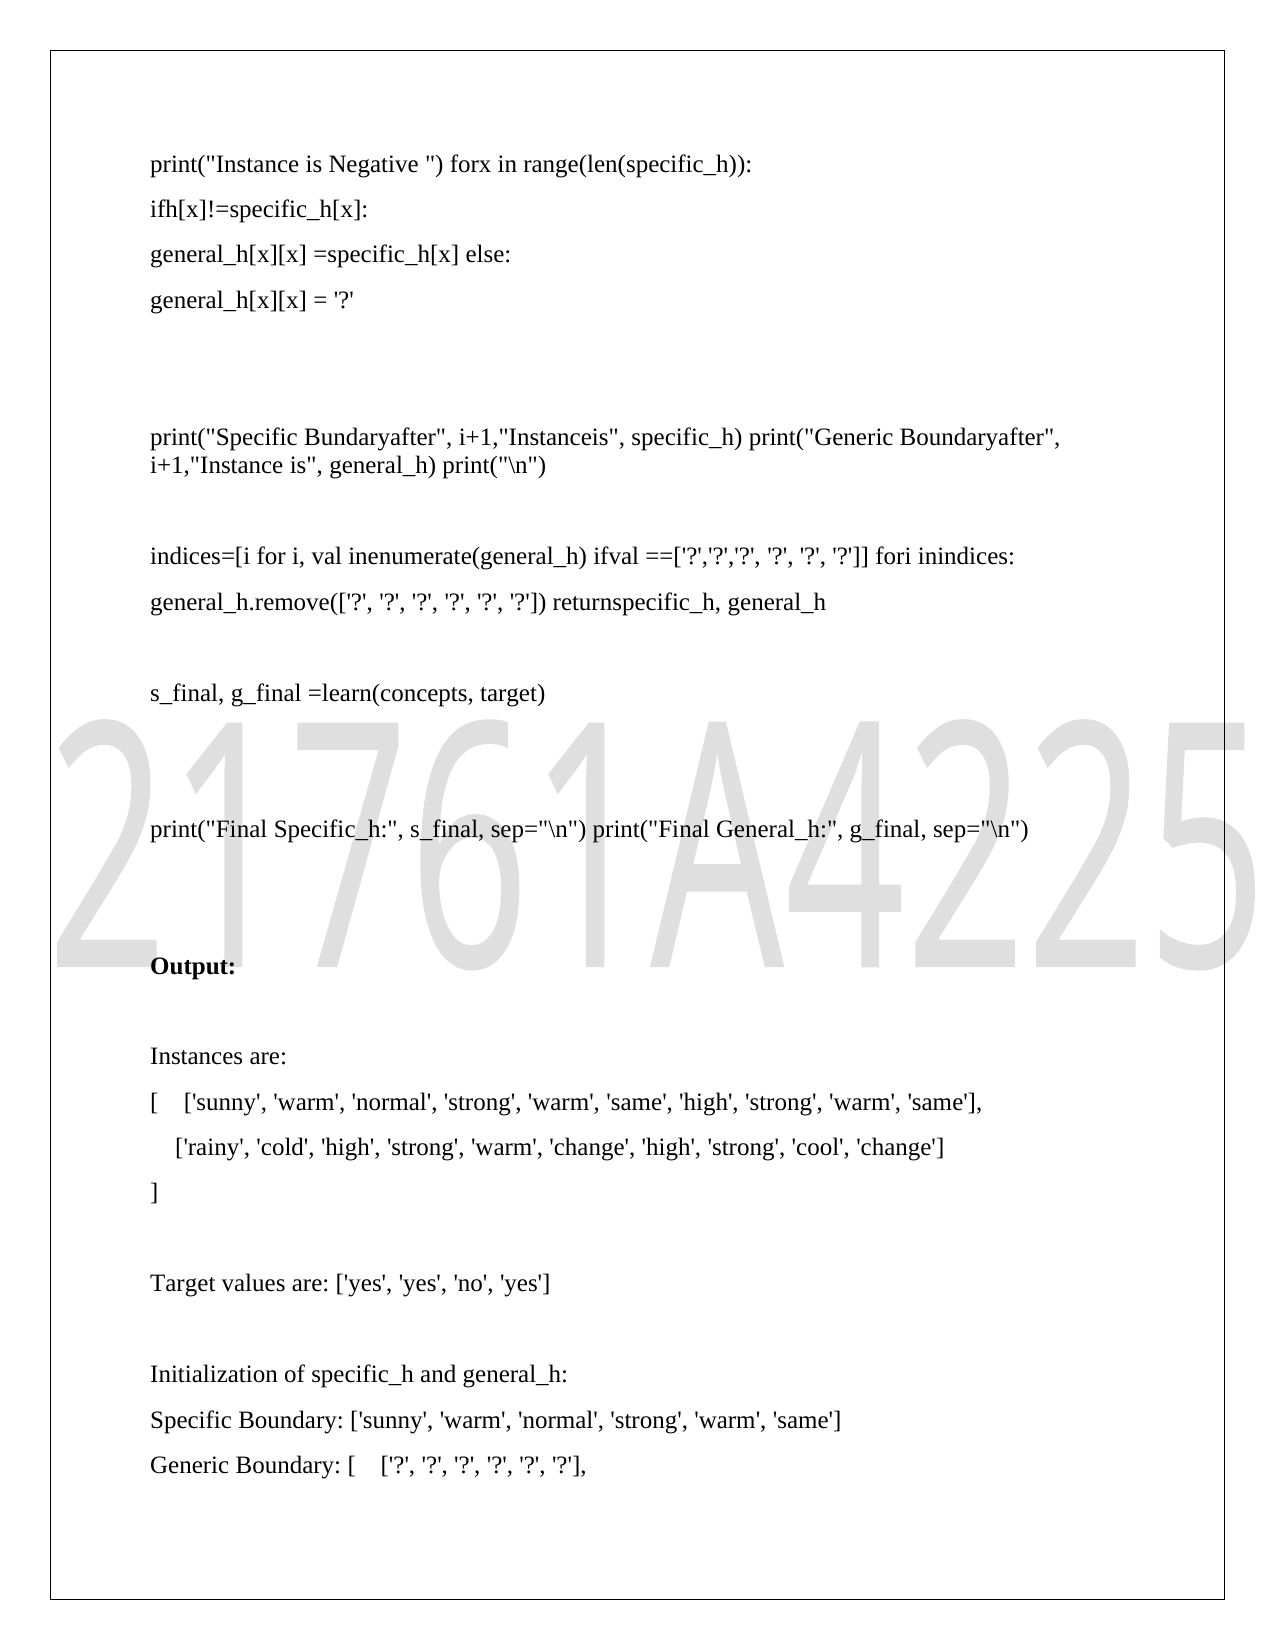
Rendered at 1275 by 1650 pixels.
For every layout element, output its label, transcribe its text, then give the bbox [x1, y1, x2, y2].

text general_h.remove(['?', '?', '?', '?', '?', '?']) returnspecific_h, general_h [150, 587, 1185, 616]
text [ ['sunny', 'warm', 'normal', 'strong', 'warm', 'same', 'high', 'strong', 'warm', 'same'], [150, 1087, 1185, 1115]
text print("Instance is Negative ") forx in range(len(specific_h)): ifh[x]!=specific_h[x]: [150, 149, 753, 223]
text Specific Boundary: ['sunny', 'warm', 'normal', 'strong', 'warm', 'same'] [150, 1405, 1185, 1433]
text s_final, g_final =learn(concepts, target) [150, 678, 1185, 706]
subtitle Output: [150, 951, 1185, 979]
text general_h[x][x] =specific_h[x] else: [150, 240, 1185, 269]
text general_h[x][x] = '?' [150, 285, 1185, 314]
text Initialization of specific_h and general_h: [150, 1359, 1185, 1388]
text Target values are: ['yes', 'yes', 'no', 'yes'] [150, 1268, 1185, 1297]
text Generic Boundary: [ ['?', '?', '?', '?', '?', '?'], [150, 1450, 1185, 1479]
text ] [150, 1177, 1185, 1206]
text Instances are: [150, 1041, 1185, 1070]
text ['rainy', 'cold', 'high', 'strong', 'warm', 'change', 'high', 'strong', 'cool', 'change'] [175, 1132, 1185, 1161]
text print("Specific Bundaryafter", i+1,"Instanceis", specific_h) print("Generic Boundaryafter", i+1,"Instance is", general_h) print("\n") [150, 422, 1061, 479]
text indices=[i for i, val inenumerate(general_h) ifval ==['?','?','?', '?', '?', '?']] fori inindices: [150, 541, 1185, 570]
text print("Final Specific_h:", s_final, sep="\n") print("Final General_h:", g_final, sep="\n") [150, 814, 1185, 843]
